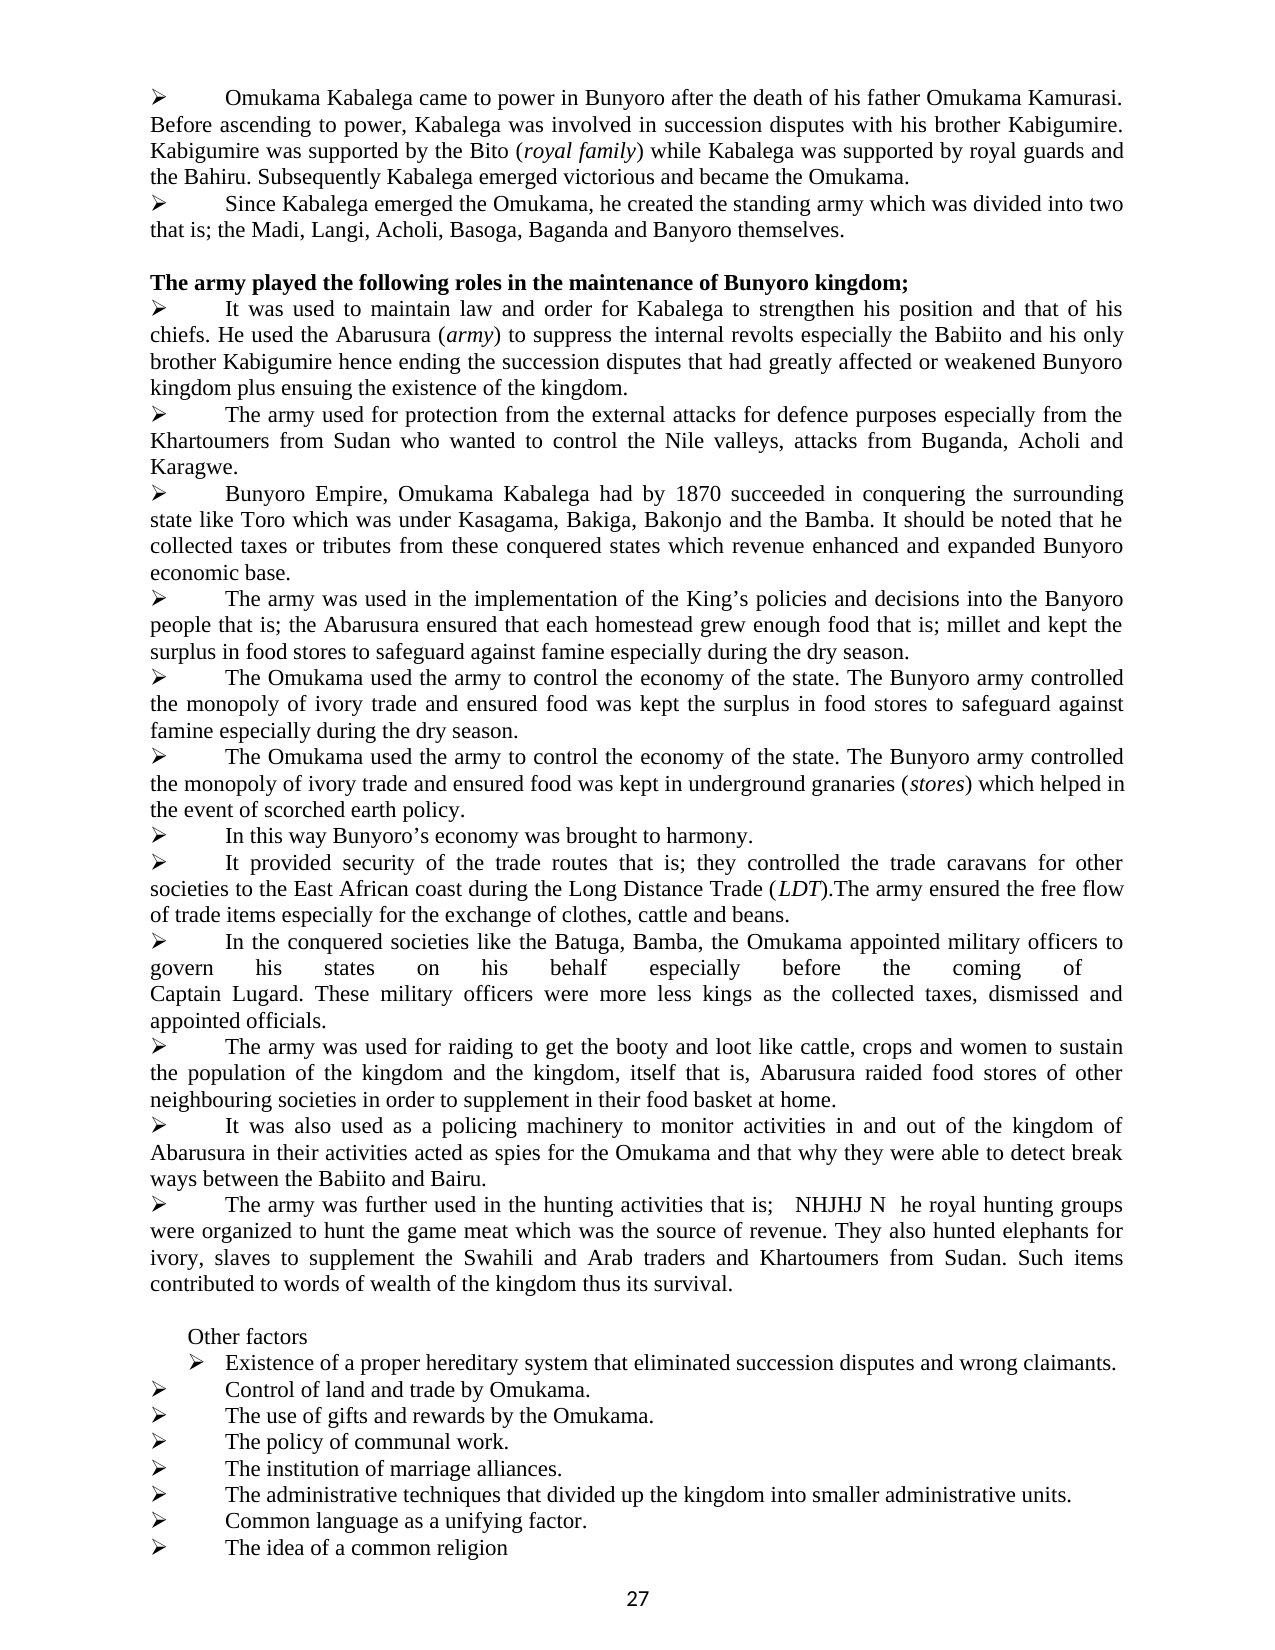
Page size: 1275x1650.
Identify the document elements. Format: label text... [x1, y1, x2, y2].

list The army was further used in the hunting activities that is; NHJHJ N he royal hunting groups were organized to hunt the game meat which was the source of revenue. They also hunted elephants for ivory, slaves to supplement the Swahili and Arab traders and Khartoumers from Sudan. Such items contributed to words of wealth of the kingdom thus its survival. [150, 1191, 1125, 1297]
list Since Kabalega emerged the Omukama, he created the standing army which was divided into two that is; the Madi, Langi, Acholi, Basoga, Baganda and Banyoro themselves. [150, 190, 1125, 242]
list Existence of a proper hereditary system that eliminated succession disputes and wrong claimants. [187, 1349, 1125, 1376]
list The use of gifts and rewards by the Omukama. [150, 1402, 1125, 1428]
list The administrative techniques that divided up the kingdom into smaller administrative units. [150, 1481, 1125, 1507]
list Bunyoro Empire, Omukama Kabalega had by 1870 succeeded in conquering the surrounding state like Toro which was under Kasagama, Bakiga, Bakonjo and the Bamba. It should be noted that he collected taxes or tributes from these conquered states which revenue enhanced and expanded Bunyoro economic base. [150, 480, 1125, 585]
list It was used to maintain law and order for Kabalega to strengthen his position and that of his chiefs. He used the Abarusura (army) to suppress the internal revolts especially the Babiito and his only brother Kabigumire hence ending the succession disputes that had greatly affected or weakened Bunyoro kingdom plus ensuing the existence of the kingdom. [150, 295, 1125, 401]
list The idea of a common religion [150, 1534, 1125, 1560]
list The army was used in the implementation of the King’s policies and decisions into the Banyoro people that is; the Abarusura ensured that each homestead grew enough food that is; millet and kept the surplus in food stores to safeguard against famine especially during the dry season. [150, 585, 1125, 664]
text Other factors [187, 1323, 1125, 1349]
list The Omukama used the army to control the economy of the state. The Bunyoro army controlled the monopoly of ivory trade and ensured food was kept in underground granaries (stores) which helped in the event of scorched earth policy. [150, 743, 1125, 822]
list It was also used as a policing machinery to monitor activities in and out of the kingdom of Abarusura in their activities acted as spies for the Omukama and that why they were able to detect break ways between the Babiito and Bairu. [150, 1112, 1125, 1191]
list Control of land and trade by Omukama. [150, 1376, 1125, 1402]
list The institution of marriage alliances. [150, 1455, 1125, 1481]
list Common language as a unifying factor. [150, 1507, 1125, 1534]
list The Omukama used the army to control the economy of the state. The Bunyoro army controlled the monopoly of ivory trade and ensured food was kept the surplus in food stores to safeguard against famine especially during the dry season. [150, 664, 1125, 743]
list The army was used for raiding to get the booty and loot like cattle, crops and women to sustain the population of the kingdom and the kingdom, itself that is, Abarusura raided food stores of other neighbouring societies in order to supplement in their food basket at home. [150, 1033, 1125, 1112]
list The army used for protection from the external attacks for defence purposes especially from the Khartoumers from Sudan who wanted to control the Nile valleys, attacks from Buganda, Acholi and Karagwe. [150, 401, 1125, 480]
list In the conquered societies like the Batuga, Bamba, the Omukama appointed military officers to govern his states on his behalf especially before the coming of Captain Lugard. These military officers were more less kings as the collected taxes, dismissed and appointed officials. [150, 928, 1125, 1033]
list In this way Bunyoro’s economy was brought to harmony. [150, 822, 1125, 849]
list Omukama Kabalega came to power in Bunyoro after the death of his father Omukama Kamurasi. Before ascending to power, Kabalega was involved in succession disputes with his brother Kabigumire. Kabigumire was supported by the Bito (royal family) while Kabalega was supported by royal guards and the Bahiru. Subsequently Kabalega emerged victorious and became the Omukama. [150, 84, 1125, 190]
list The policy of communal work. [150, 1428, 1125, 1455]
text The army played the following roles in the maintenance of Bunyoro kingdom; [150, 269, 1125, 295]
list It provided security of the trade routes that is; they controlled the trade caravans for other societies to the East African coast during the Long Distance Trade (LDT).The army ensured the free flow of trade items especially for the exchange of clothes, cattle and beans. [150, 849, 1125, 928]
